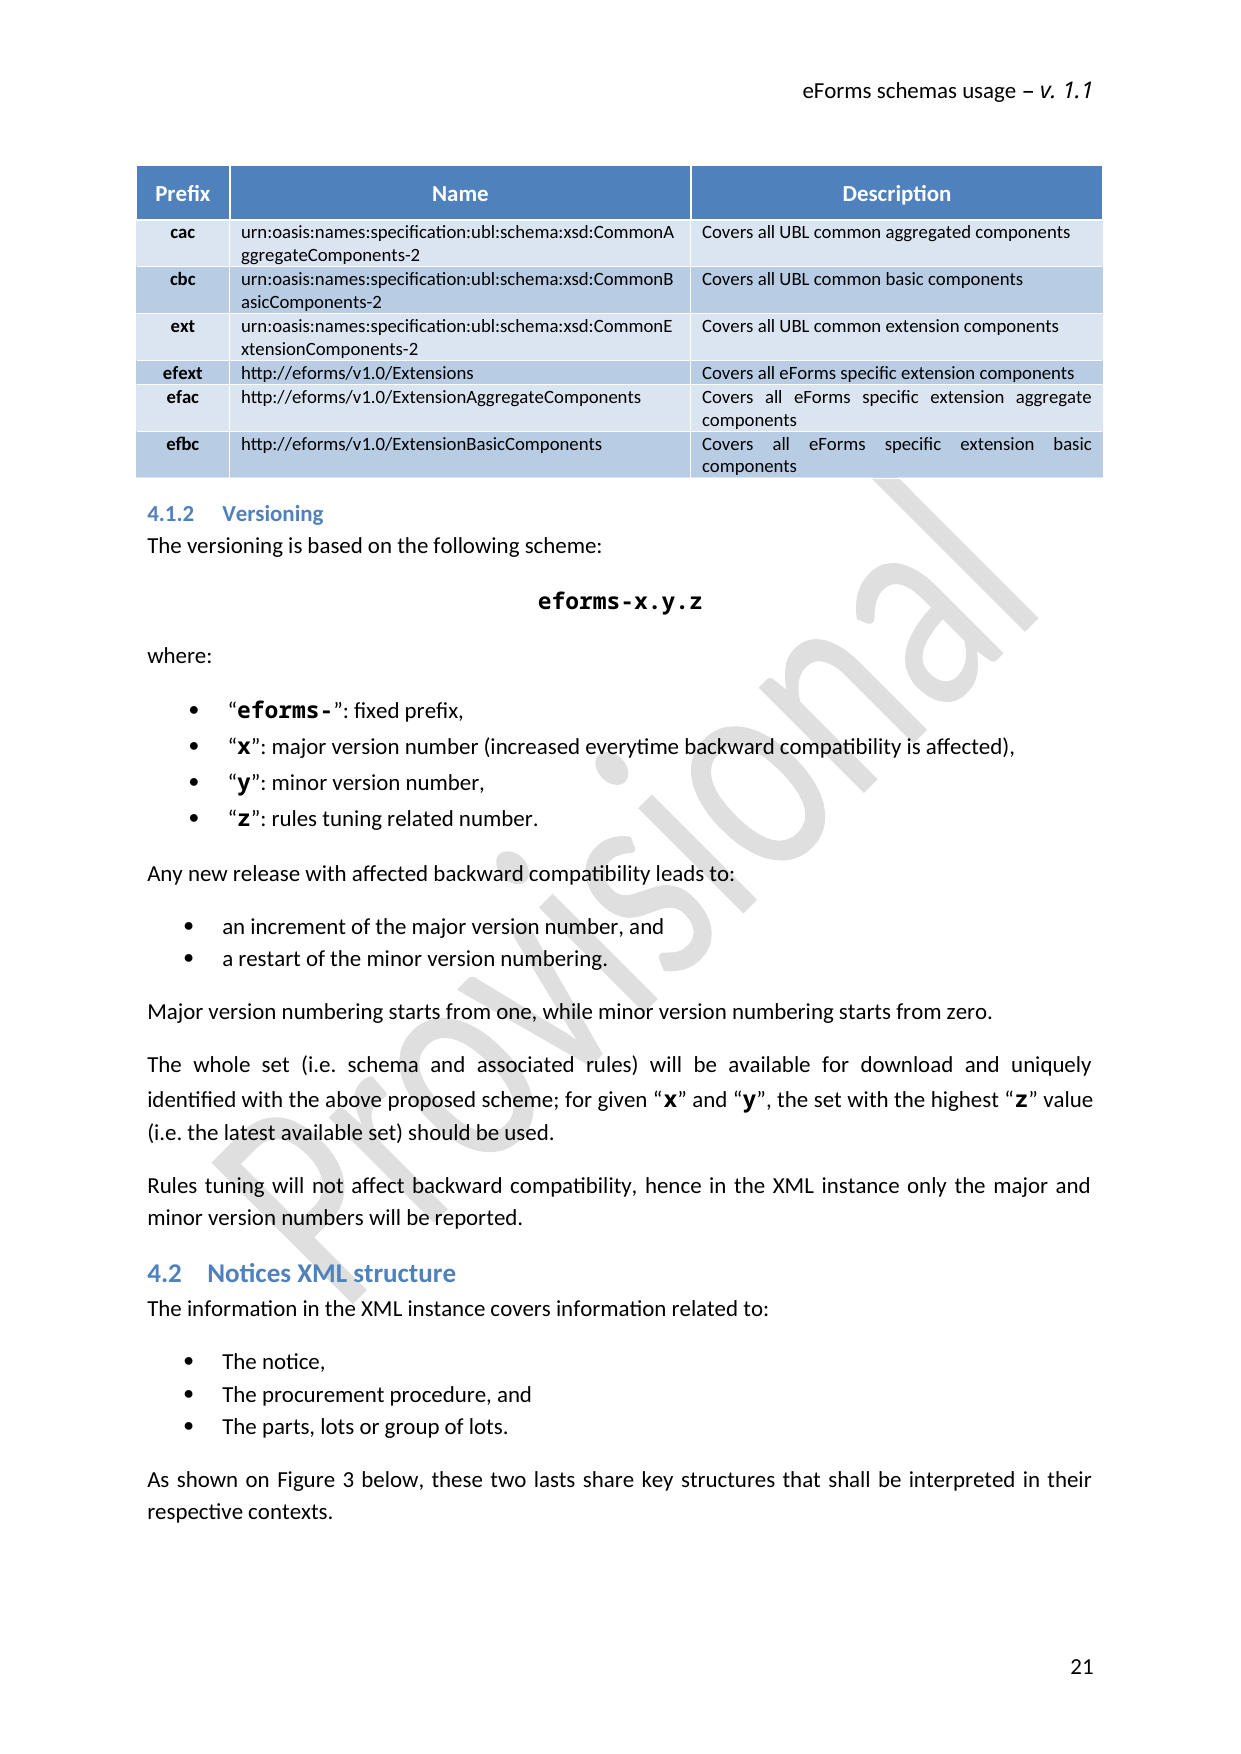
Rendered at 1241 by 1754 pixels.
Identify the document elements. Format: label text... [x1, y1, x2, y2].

table_header Prefix [137, 166, 229, 219]
table_cell Covers all eForms specific extension basic components [691, 431, 1103, 477]
table_cell efac [136, 384, 229, 431]
table_cell Covers all eForms specific extension aggregate components [691, 384, 1103, 431]
text The whole set (i.e. schema and associated rules) will be available for download and uniquely identified with the above proposed scheme; for given “x” and “y”, the set with the highest “z” value (i.e. the latest available set) should be used. [147, 1050, 1093, 1146]
table_cell Covers all eForms specific extension components [691, 360, 1103, 384]
list an increment of the major version number, and [184, 912, 1093, 940]
list “x”: major version number (increased everytime backward compatibility is affected), [190, 730, 1093, 762]
list The notice, [184, 1347, 1093, 1376]
table_cell http://eforms/v1.0/ExtensionBasicComponents [230, 432, 690, 477]
table_cell ext [136, 313, 229, 360]
text where: [147, 641, 1093, 669]
text Major version numbering starts from one, while minor version numbering starts from zero. [147, 997, 1093, 1025]
table_cell Covers all UBL common extension components [691, 313, 1103, 360]
text Rules tuning will not affect backward compatibility, hence in the XML instance only the major and minor version numbers will be reported. [147, 1171, 1093, 1232]
list a restart of the minor version numbering. [184, 944, 1093, 972]
list “y”: minor version number, [190, 766, 1093, 797]
text As shown on Figure 3 below, these two lasts share key structures that shall be interpreted in their respective contexts. [147, 1465, 1093, 1525]
table_header Name [231, 166, 690, 219]
table_cell efext [136, 360, 229, 384]
table_header Description [692, 166, 1102, 219]
table_cell Covers all UBL common basic components [691, 266, 1103, 313]
text The information in the XML instance covers information related to: [147, 1294, 1093, 1322]
table_cell http://eforms/v1.0/ExtensionAggregateComponents [230, 385, 690, 431]
subtitle Notices XML structure [147, 1257, 1093, 1289]
table_cell urn:oasis:names:specification:ubl:schema:xsd:CommonAggregateComponents-2 [230, 221, 690, 266]
list “z”: rules tuning related number. [190, 802, 1093, 833]
table_cell efbc [136, 431, 229, 477]
list The parts, lots or group of lots. [184, 1412, 1093, 1440]
table_cell cac [136, 221, 229, 266]
table_cell http://eforms/v1.0/Extensions [230, 361, 690, 384]
list “eforms-”: fixed prefix, [190, 694, 1093, 726]
table_cell Covers all UBL common aggregated components [691, 221, 1103, 266]
text The versioning is based on the following scheme: [147, 532, 1093, 559]
text eforms-x.y.z [147, 584, 1093, 616]
table_cell urn:oasis:names:specification:ubl:schema:xsd:CommonBasicComponents-2 [230, 267, 690, 313]
subtitle Versioning [147, 499, 1093, 527]
text Any new release with affected backward compatibility leads to: [147, 859, 1093, 887]
table_cell urn:oasis:names:specification:ubl:schema:xsd:CommonExtensionComponents-2 [230, 314, 690, 360]
table_cell cbc [136, 266, 229, 313]
list The procurement procedure, and [184, 1380, 1093, 1408]
